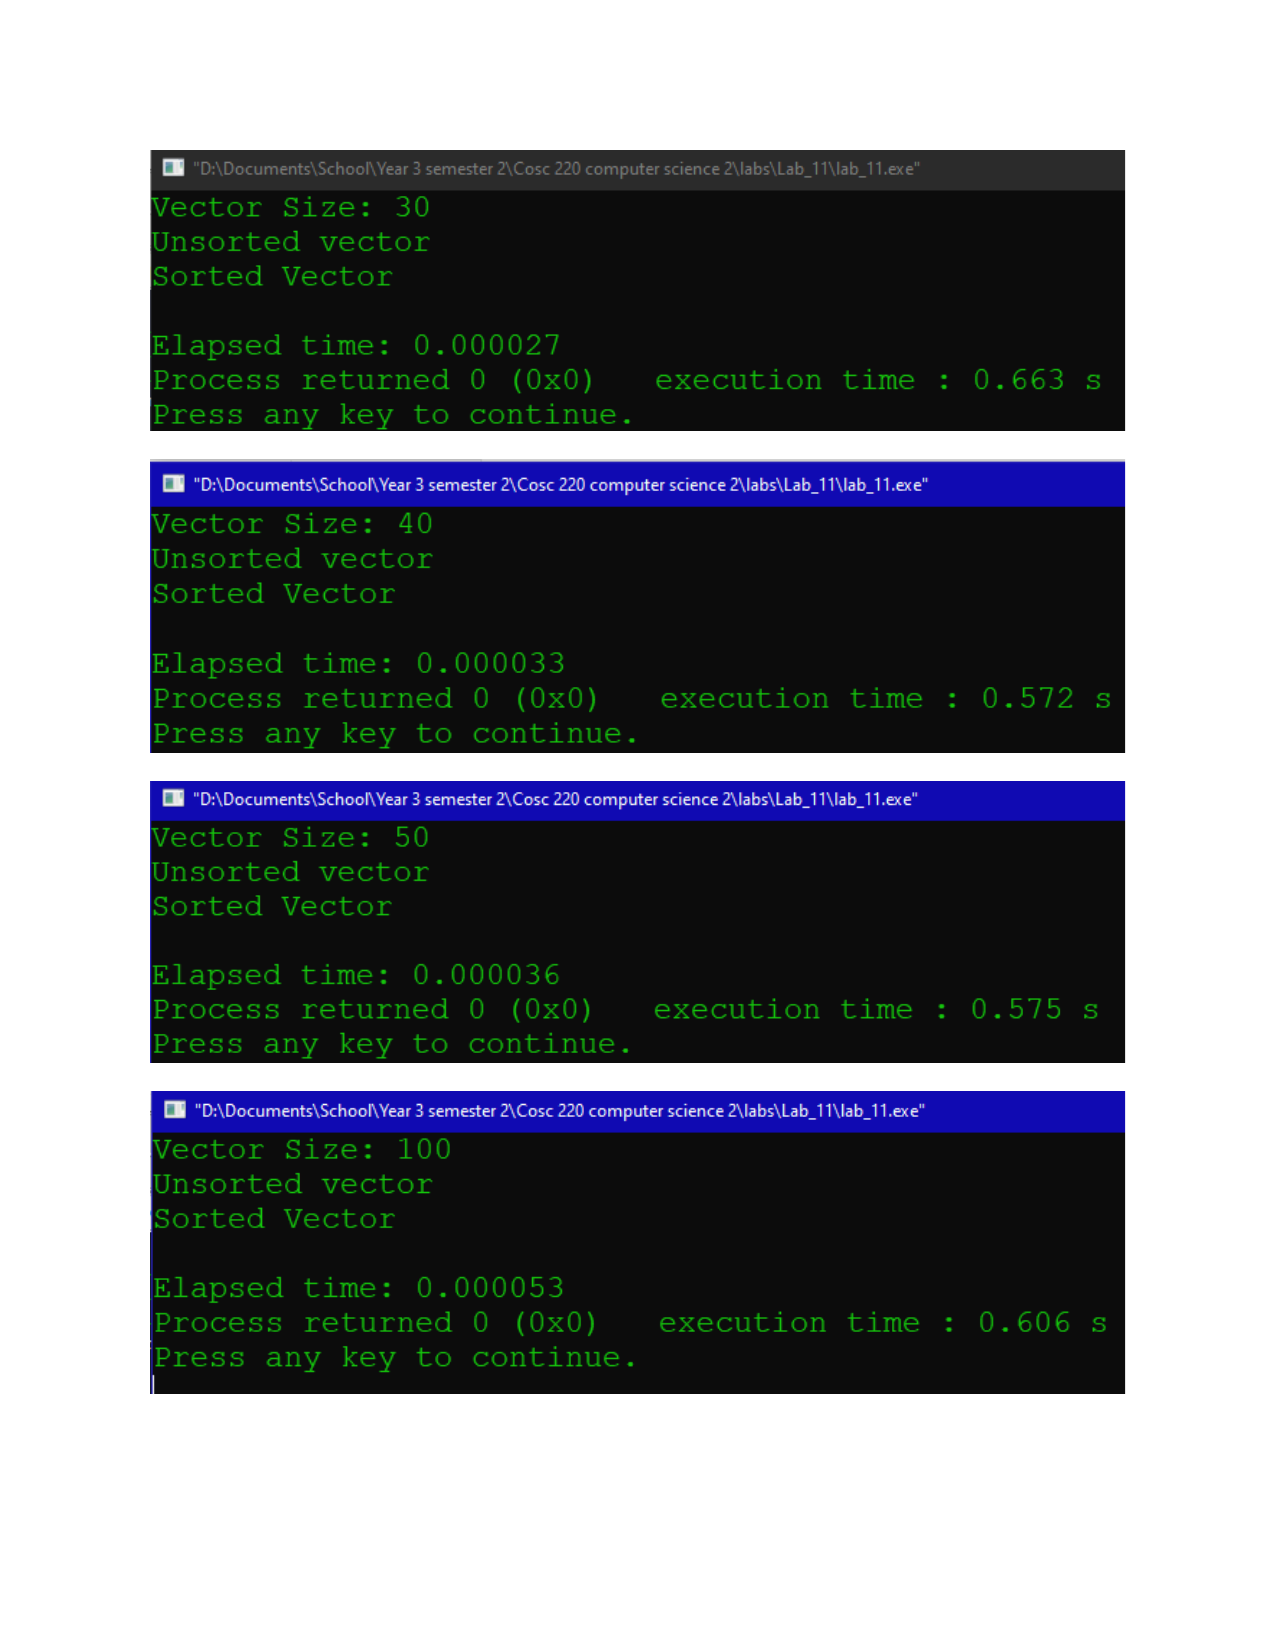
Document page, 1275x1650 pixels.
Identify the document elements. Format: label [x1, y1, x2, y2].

picture [150, 150, 1125, 431]
picture [150, 1091, 1125, 1394]
picture [150, 459, 1125, 753]
picture [150, 781, 1125, 1063]
